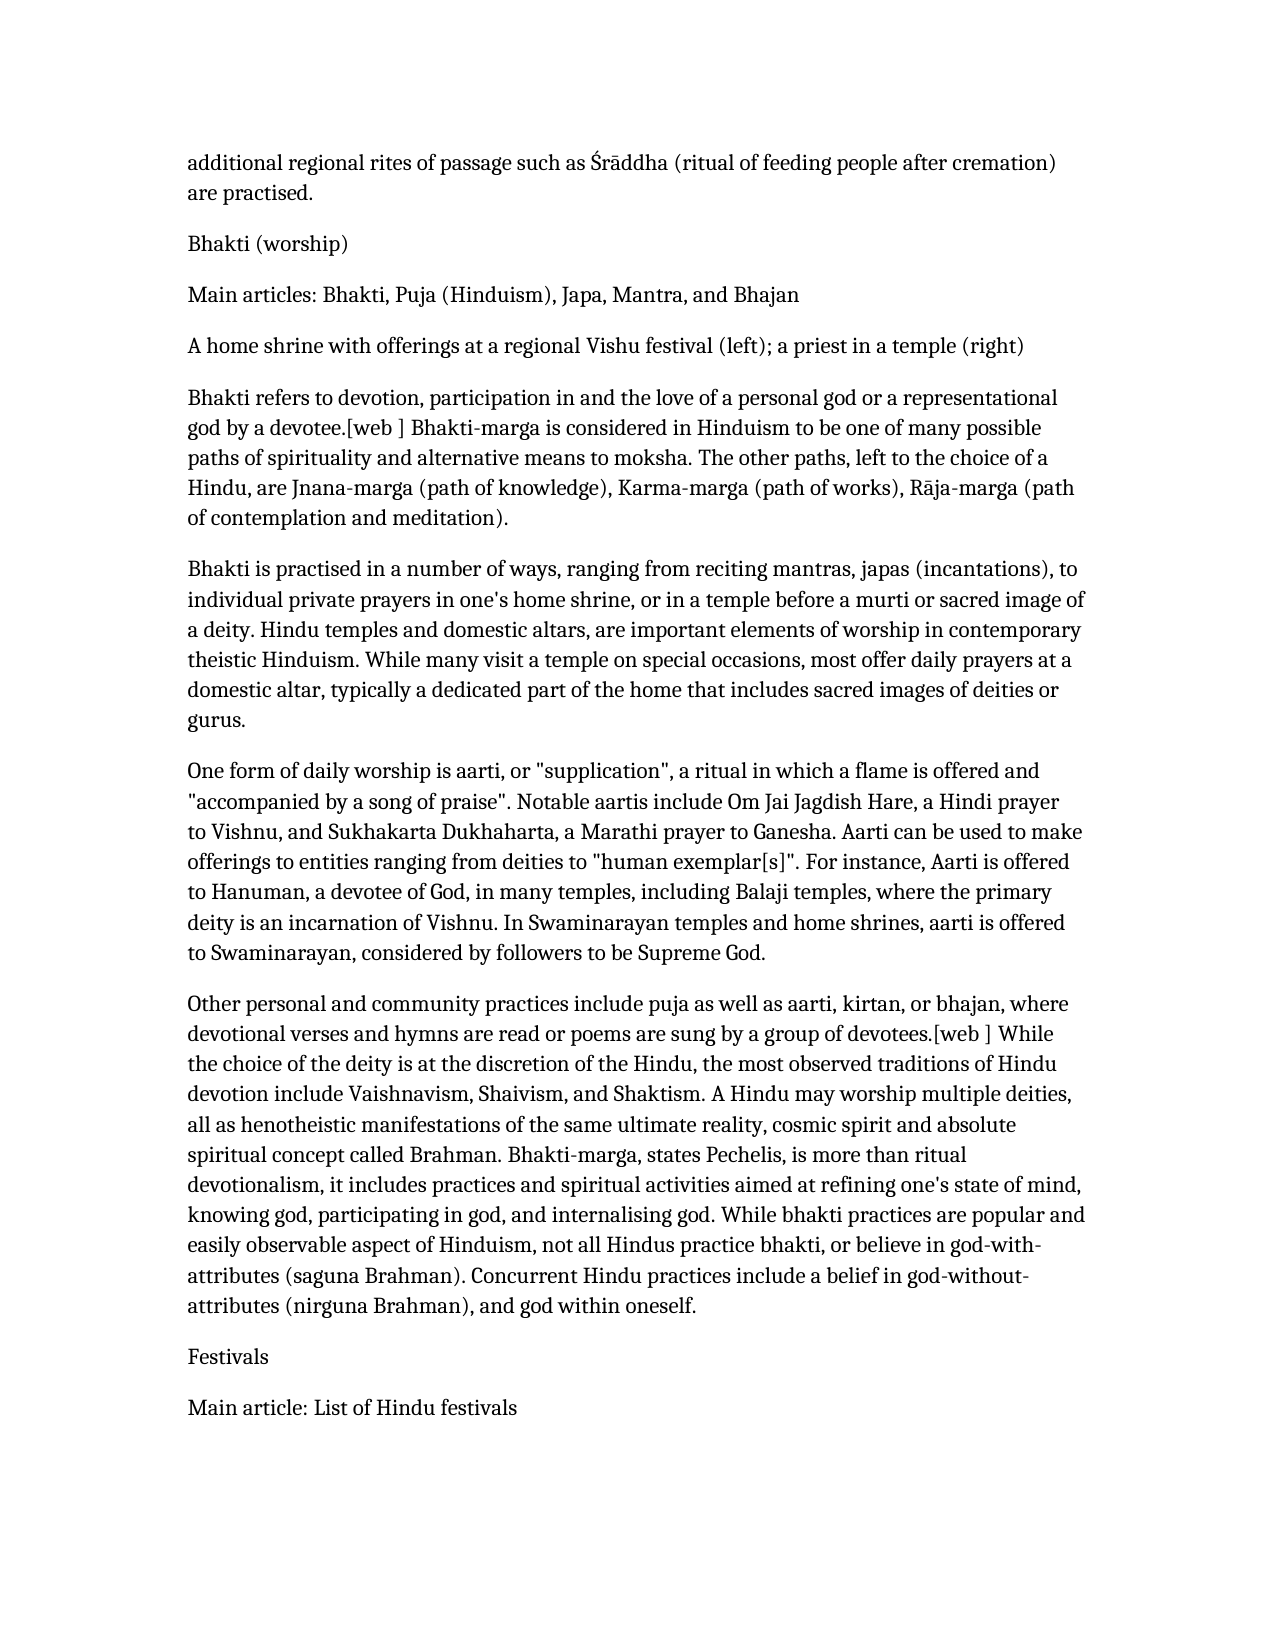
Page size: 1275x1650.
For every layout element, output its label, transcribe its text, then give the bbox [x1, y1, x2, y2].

text Bhakti (worship) [187, 231, 1087, 258]
text Festivals [187, 1344, 1087, 1370]
text Main article: List of Hindu festivals [187, 1395, 1087, 1421]
text One form of daily worship is aarti, or "supplication", a ritual in which a flame is offered and "accompanied by a song of praise". Notable aartis include Om Jai Jagdish Hare, a Hindi prayer to Vishnu, and Sukhakarta Dukhaharta, a Marathi prayer to Ganesha. Aarti can be used to make offerings to entities ranging from deities to "human exemplar[s]". For instance, Aarti is offered to Hanuman, a devotee of God, in many temples, including Balaji temples, where the primary deity is an incarnation of Vishnu. In Swaminarayan temples and home shrines, aarti is offered to Swaminarayan, considered by followers to be Supreme God. [187, 758, 1087, 966]
text Main articles: Bhakti, Puja (Hinduism), Japa, Mantra, and Bhajan [187, 282, 1087, 309]
text Bhakti refers to devotion, participation in and the love of a personal god or a representational god by a devotee.[web ] Bhakti-marga is considered in Hinduism to be one of many possible paths of spirituality and alternative means to moksha. The other paths, left to the choice of a Hindu, are Jnana-marga (path of knowledge), Karma-marga (path of works), Rāja-marga (path of contemplation and meditation). [187, 384, 1087, 532]
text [187, 150, 1087, 207]
text Bhakti is practised in a number of ways, ranging from reciting mantras, japas (incantations), to individual private prayers in one's home shrine, or in a temple before a murti or sacred image of a deity. Hindu temples and domestic altars, are important elements of worship in contemporary theistic Hinduism. While many visit a temple on special occasions, most offer daily prayers at a domestic altar, typically a dedicated part of the home that includes sacred images of deities or gurus. [187, 556, 1087, 734]
text Other personal and community practices include puja as well as aarti, kirtan, or bhajan, where devotional verses and hymns are read or poems are sung by a group of devotees.[web ] While the choice of the deity is at the discretion of the Hindu, the most observed traditions of Hindu devotion include Vaishnavism, Shaivism, and Shaktism. A Hindu may worship multiple deities, all as henotheistic manifestations of the same ultimate reality, cosmic spirit and absolute spiritual concept called Brahman. Bhakti-marga, states Pechelis, is more than ritual devotionalism, it includes practices and spiritual activities aimed at refining one's state of mind, knowing god, participating in god, and internalising god. While bhakti practices are popular and easily observable aspect of Hinduism, not all Hindus practice bhakti, or believe in god-with-attributes (saguna Brahman). Concurrent Hindu practices include a belief in god-without-attributes (nirguna Brahman), and god within oneself. [187, 991, 1087, 1319]
text A home shrine with offerings at a regional Vishu festival (left); a priest in a temple (right) [187, 333, 1087, 360]
